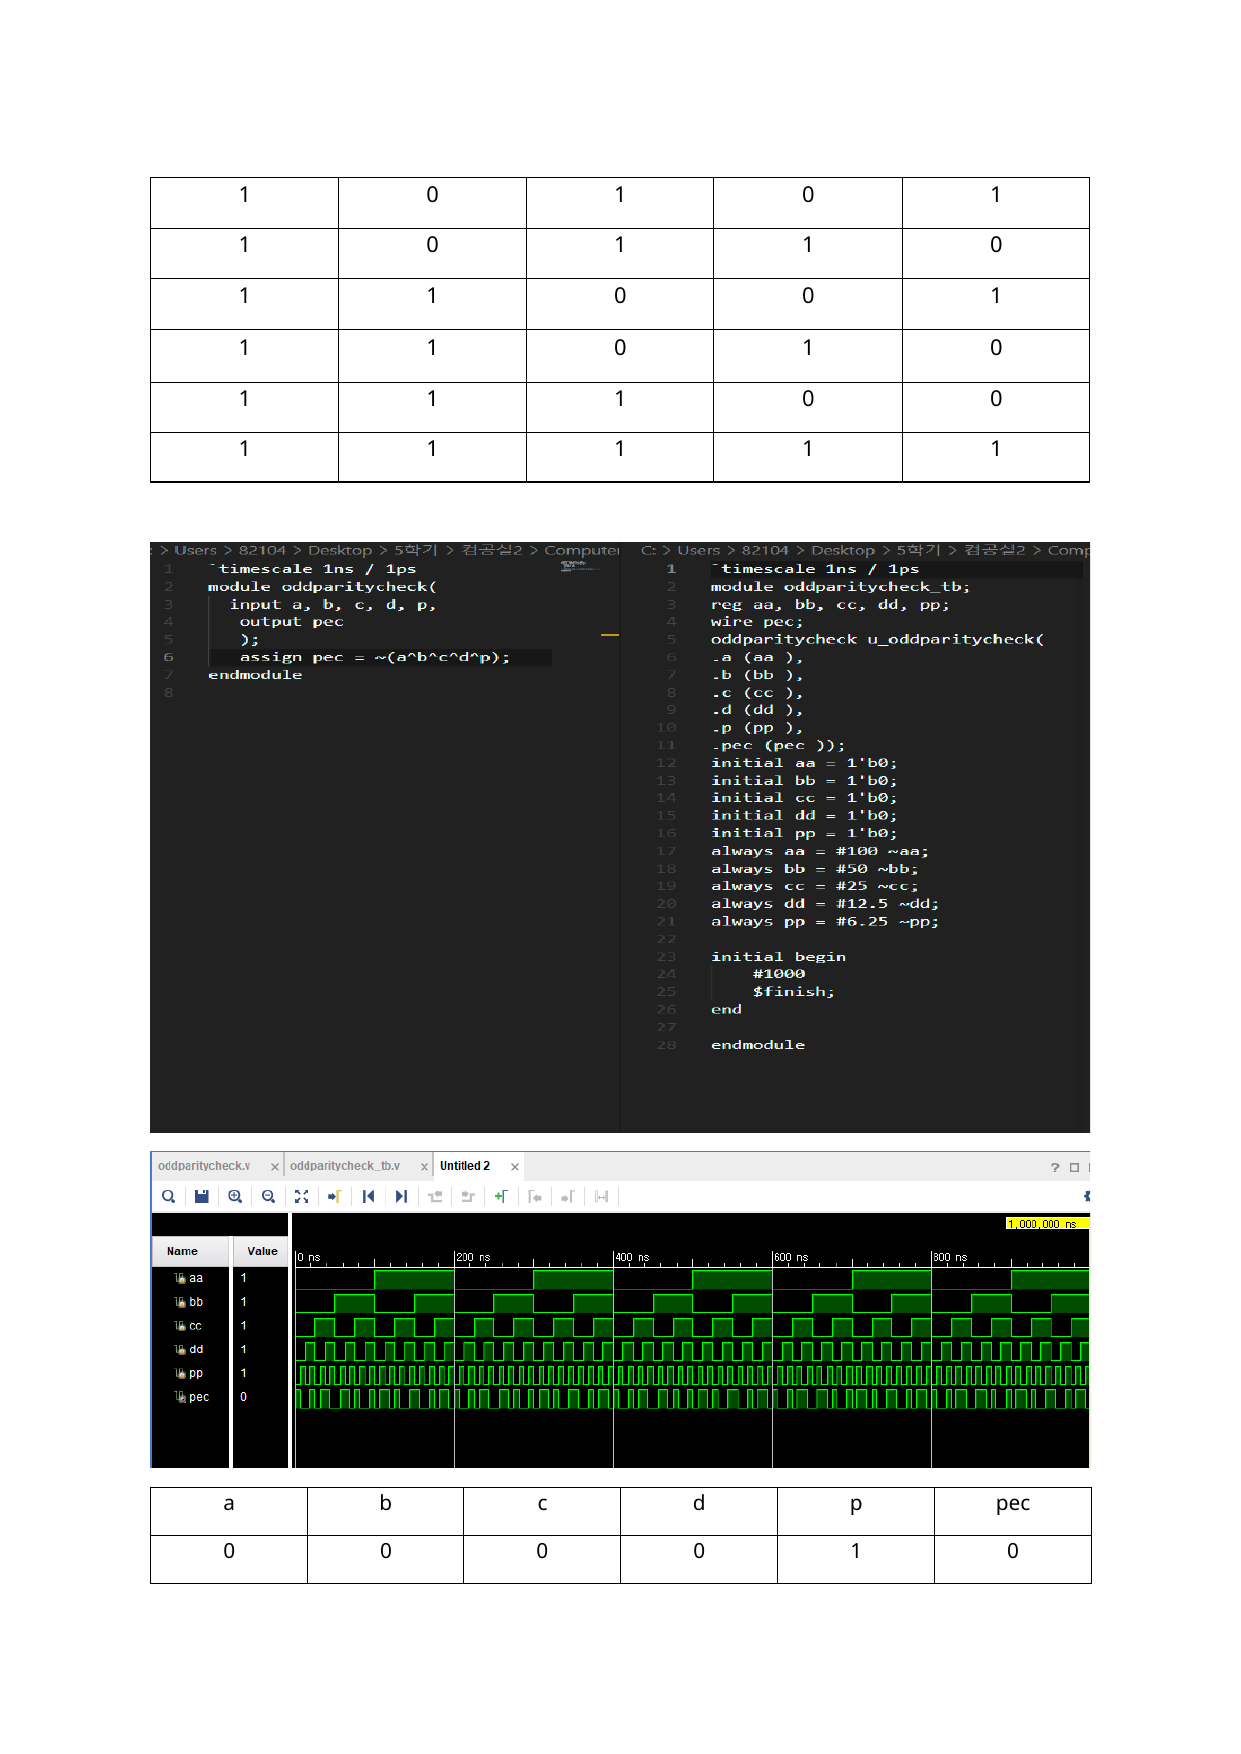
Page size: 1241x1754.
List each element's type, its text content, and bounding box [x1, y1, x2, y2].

table_cell 0 [151, 1536, 307, 1583]
table_header pec [935, 1488, 1091, 1535]
table_header d [621, 1488, 777, 1535]
table_cell 1 [151, 279, 338, 329]
table_cell 1 [151, 330, 338, 382]
table_cell 1 [151, 178, 338, 228]
table_cell 0 [339, 229, 526, 278]
table_cell 0 [527, 279, 713, 329]
table_cell 0 [621, 1536, 777, 1583]
table_cell 1 [714, 330, 902, 382]
table_cell 1 [527, 433, 713, 481]
table_cell 0 [714, 178, 902, 228]
table_cell 1 [151, 383, 338, 432]
table_cell 1 [714, 229, 902, 278]
table_cell 0 [527, 330, 713, 382]
picture [150, 1151, 1091, 1468]
table_cell 1 [339, 383, 526, 432]
table_cell 1 [527, 178, 713, 228]
table_cell 0 [714, 383, 902, 432]
table_cell 1 [339, 279, 526, 329]
table_cell 1 [151, 433, 338, 481]
table_cell 0 [903, 229, 1089, 278]
table_header c [464, 1488, 620, 1535]
table_cell 0 [935, 1536, 1091, 1583]
table_cell 1 [778, 1536, 934, 1583]
table_header a [151, 1488, 307, 1535]
table_cell 1 [339, 433, 526, 481]
table_cell 0 [714, 279, 902, 329]
table_header p [778, 1488, 934, 1535]
table_cell 1 [527, 229, 713, 278]
table_cell 0 [903, 383, 1089, 432]
table_header b [308, 1488, 463, 1535]
table_cell 1 [903, 433, 1089, 481]
table_cell 1 [903, 178, 1089, 228]
table_cell 1 [339, 330, 526, 382]
table_cell 1 [714, 433, 902, 481]
table_cell 1 [151, 229, 338, 278]
table_cell 0 [339, 178, 526, 228]
table_cell 0 [464, 1536, 620, 1583]
table_cell 0 [903, 330, 1089, 382]
table_cell 1 [903, 279, 1089, 329]
picture [150, 542, 1091, 1133]
table_cell 0 [308, 1536, 463, 1583]
table_cell 1 [527, 383, 713, 432]
